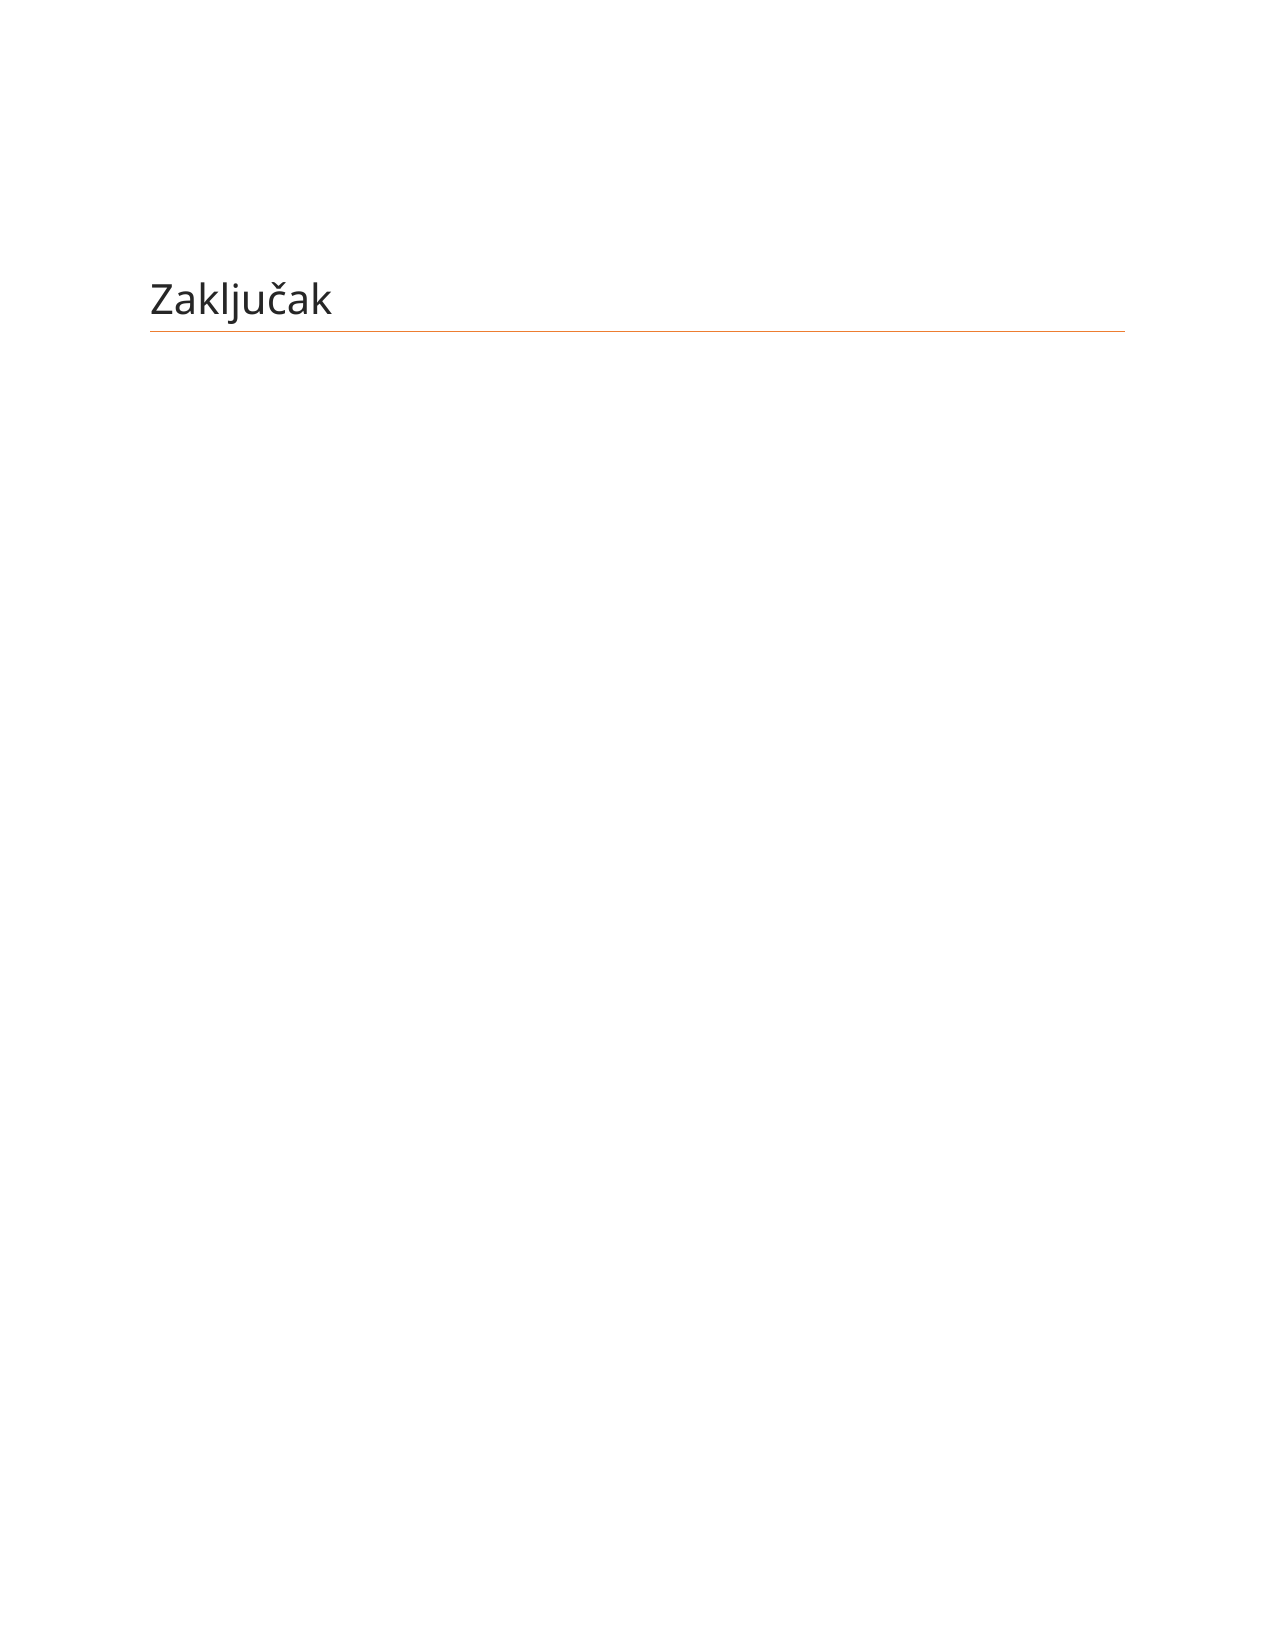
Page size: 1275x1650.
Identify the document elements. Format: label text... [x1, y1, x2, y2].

subtitle Zaključak [150, 270, 1125, 331]
